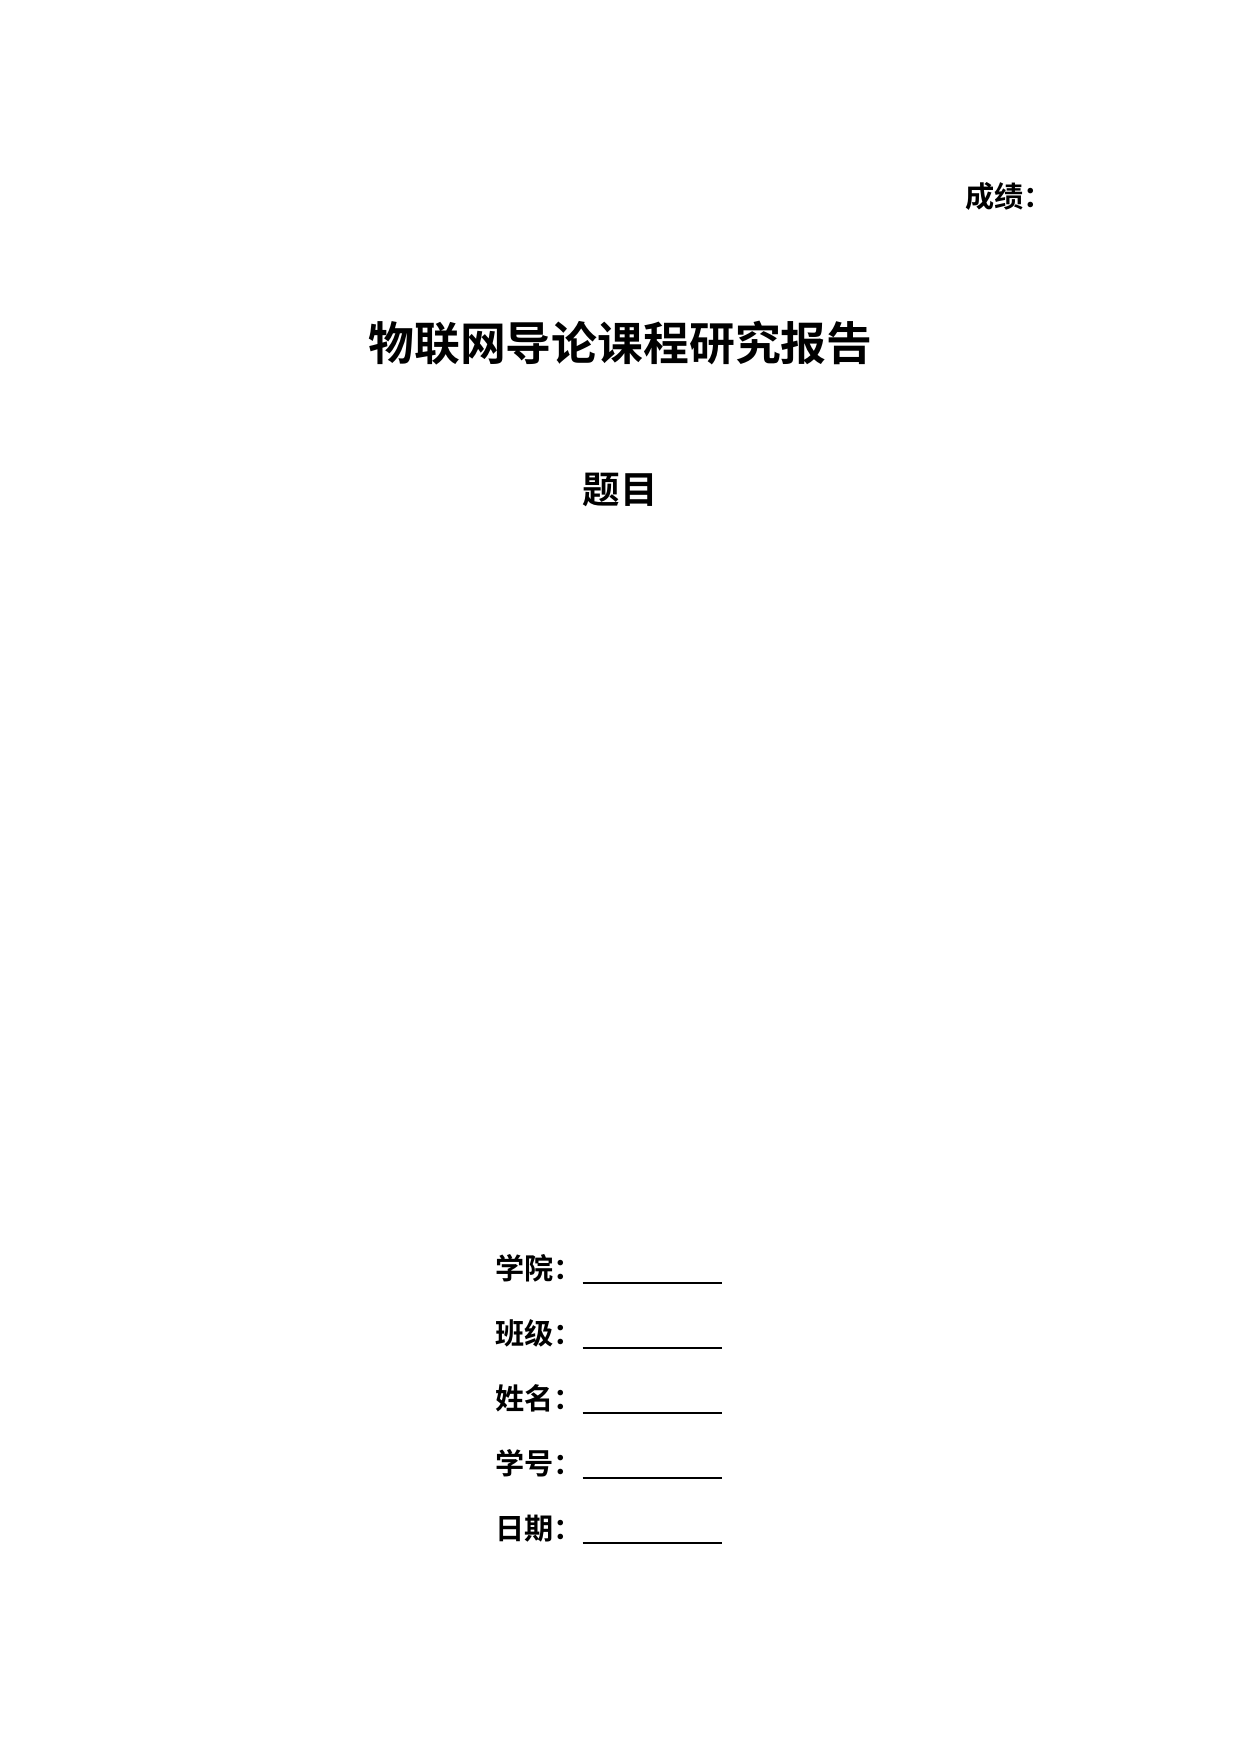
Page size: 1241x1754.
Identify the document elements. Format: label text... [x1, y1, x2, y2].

text 题目 [187, 454, 1053, 519]
text 姓名： [187, 1364, 1053, 1429]
text 成绩： [187, 162, 1053, 227]
text 学号： [187, 1429, 1053, 1494]
text 物联网导论课程研究报告 [187, 292, 1053, 389]
text 班级： [187, 1299, 1053, 1364]
text 日期： [187, 1494, 1053, 1559]
text 学院： [187, 1234, 1053, 1299]
